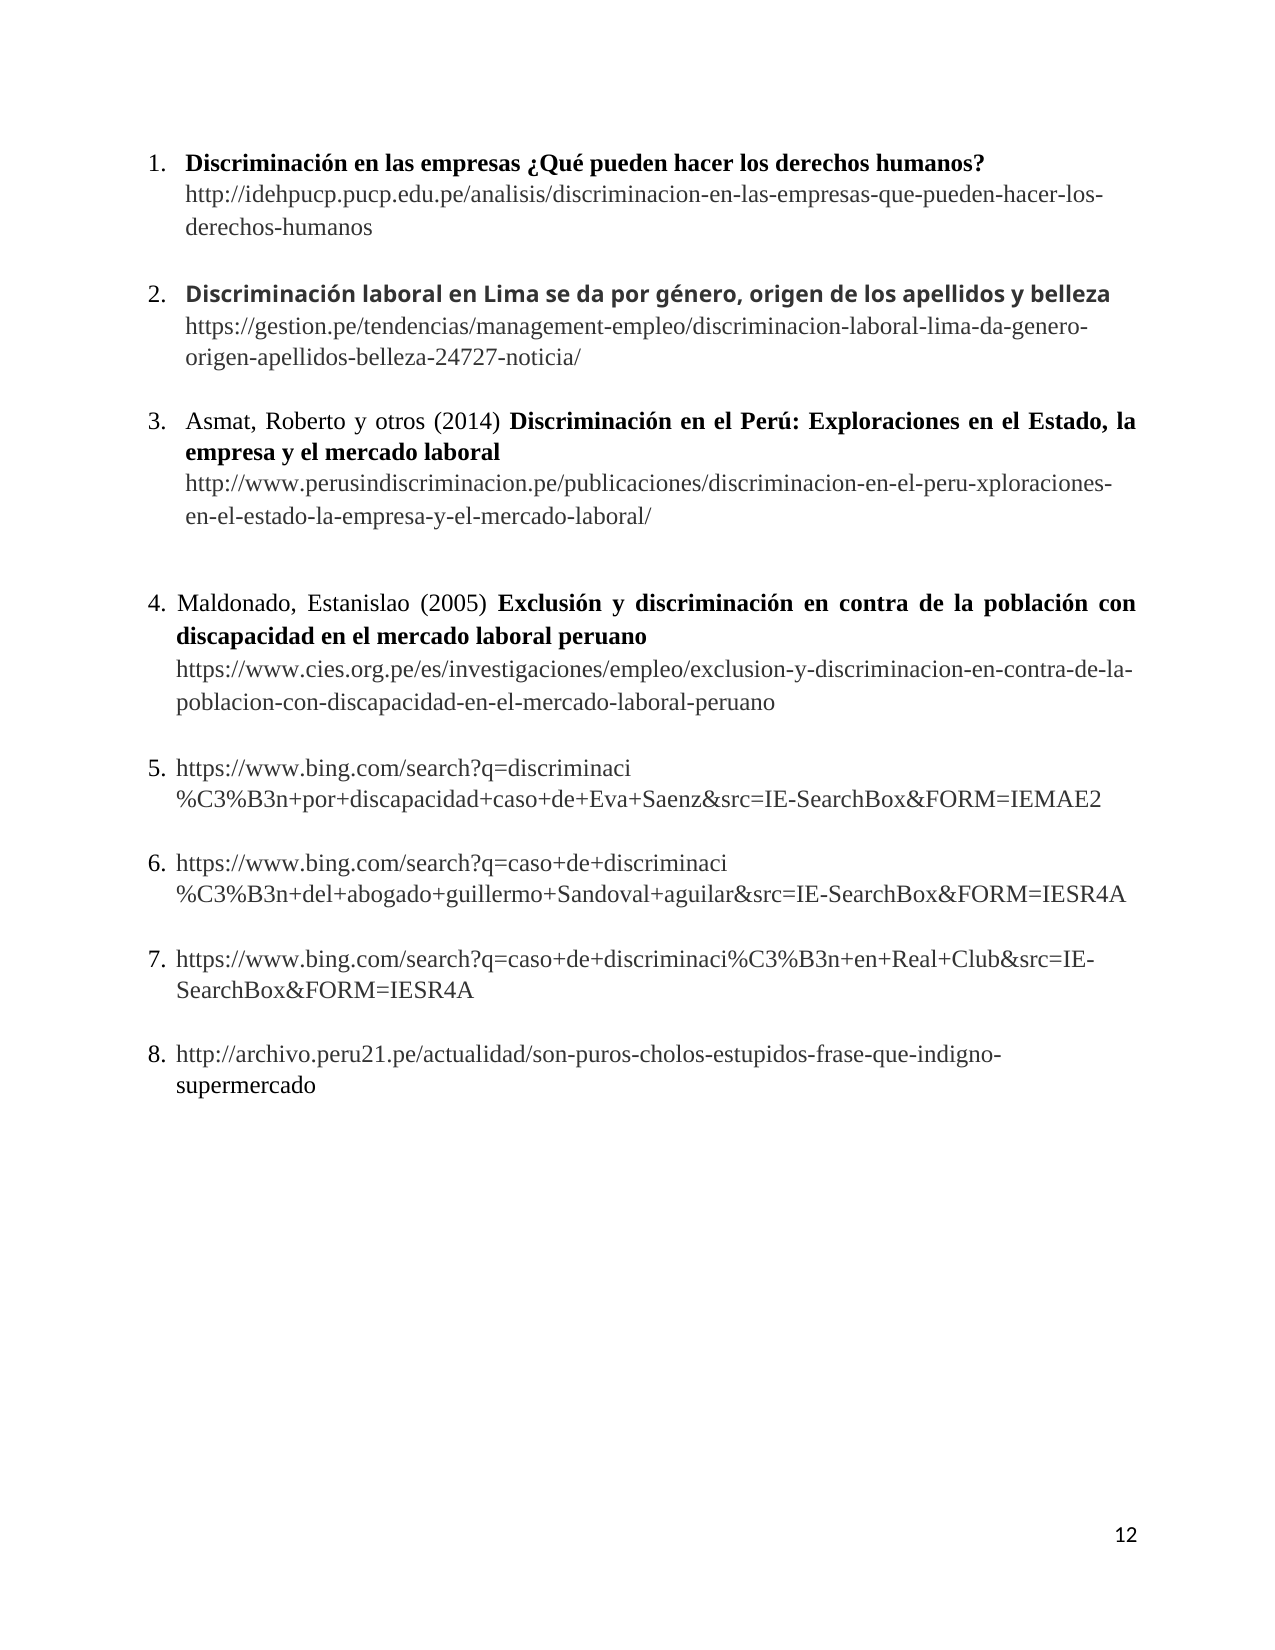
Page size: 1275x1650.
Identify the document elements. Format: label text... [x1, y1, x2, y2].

list https://www.bing.com/search?q=caso+de+discriminaci%C3%B3n+en+Real+Club&src=IE-SearchBox&FORM=IESR4A [148, 944, 1137, 1003]
text 4. Maldonado, Estanislao (2005) Exclusión y discriminación en contra de la población con discapacidad en el mercado laboral peruano [148, 588, 1137, 650]
list https://www.bing.com/search?q=caso+de+discriminaci%C3%B3n+del+abogado+guillermo+Sandoval+aguilar&src=IE-SearchBox&FORM=IESR4A [148, 848, 1137, 908]
list http://www.perusindiscriminacion.pe/publicaciones/discriminacion-en-el-peru-xploraciones-en-el-estado-la-empresa-y-el-mercado-laboral/ [185, 468, 1137, 530]
list Discriminación laboral en Lima se da por género, origen de los apellidos y belleza https://gestion.pe/tendencias/management-empleo/discriminacion-laboral-lima-da-genero-origen-apellidos-belleza-24727-noticia/ [148, 278, 1137, 371]
list http://idehpucp.pucp.edu.pe/analisis/discriminacion-en-las-empresas-que-pueden-hacer-los-derechos-humanos [185, 179, 1137, 240]
list Asmat, Roberto y otros (2014) Discriminación en el Perú: Exploraciones en el Estado, la empresa y el mercado laboral [148, 406, 1137, 466]
list http://archivo.peru21.pe/actualidad/son-puros-cholos-estupidos-frase-que-indigno- supermercado [148, 1039, 1137, 1098]
list https://www.bing.com/search?q=discriminaci%C3%B3n+por+discapacidad+caso+de+Eva+Saenz&src=IE-SearchBox&FORM=IEMAE2 [148, 753, 1137, 813]
list Discriminación en las empresas ¿Qué pueden hacer los derechos humanos? [148, 148, 1137, 176]
text https://www.cies.org.pe/es/investigaciones/empleo/exclusion-y-discriminacion-en-contra-de-la-poblacion-con-discapacidad-en-el-mercado-laboral-peruano [176, 654, 1137, 716]
